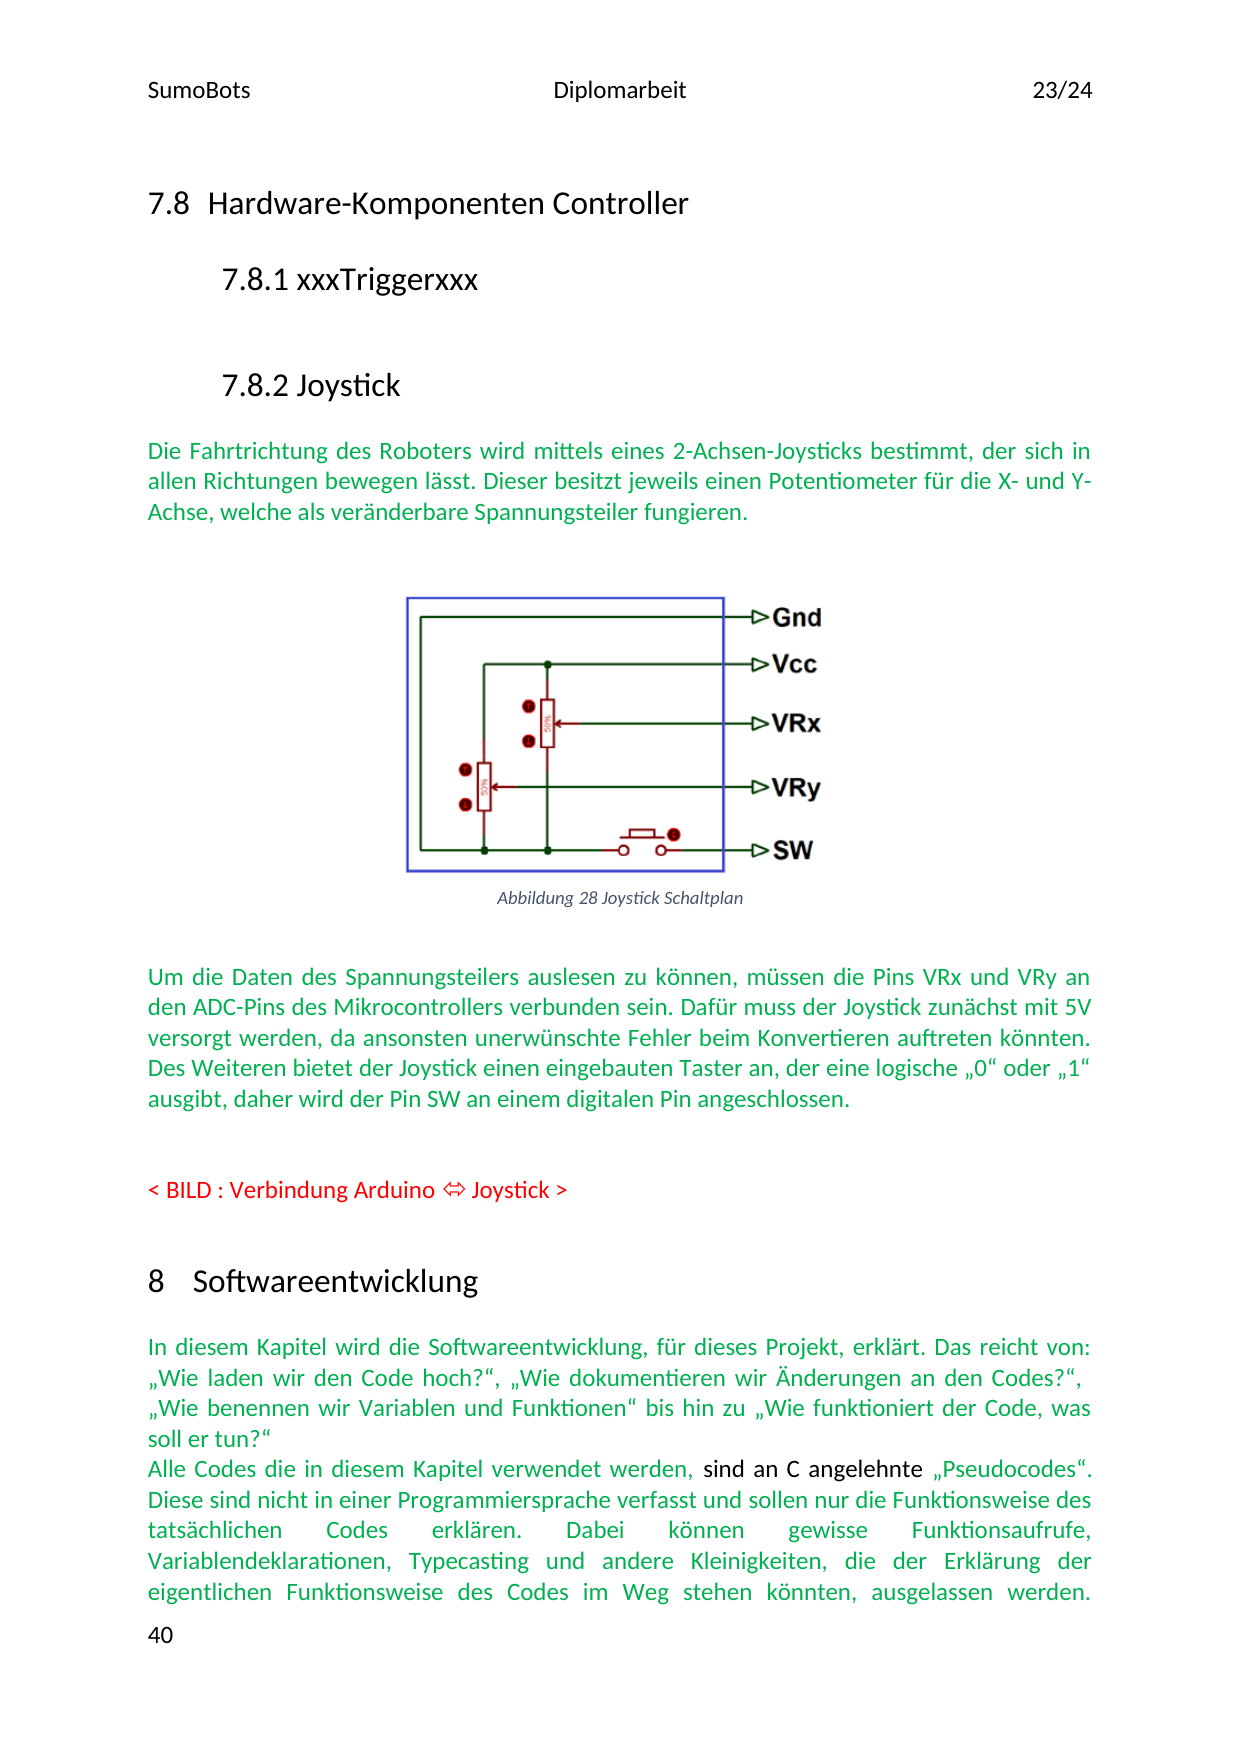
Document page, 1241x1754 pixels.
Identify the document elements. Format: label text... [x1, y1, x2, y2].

subtitle Softwareentwicklung [148, 1260, 1093, 1301]
text Die Fahrtrichtung des Roboters wird mittels eines 2-Achsen-Joysticks bestimmt, der sich in allen Richtungen bewegen lässt. Dieser besitzt jeweils einen Potentiometer für die X- und Y-Achse, welche als veränderbare Spannungsteiler fungieren. [148, 435, 1093, 526]
text In diesem Kapitel wird die Softwareentwicklung, für dieses Projekt, erklärt. Das reicht von: „Wie laden wir den Code hoch?“, „Wie dokumentieren wir Änderungen an den Codes?“, „Wie benennen wir Variablen und Funktionen“ bis hin zu „Wie funktioniert der Code, was soll er tun?“ [148, 1332, 1093, 1454]
subtitle Hardware-Komponenten Controller [148, 182, 1093, 223]
subtitle xxxTriggerxxx [221, 258, 1093, 298]
text < BILD : Verbindung Arduino Joystick > [148, 1174, 1093, 1205]
text Um die Daten des Spannungsteilers auslesen zu können, müssen die Pins VRx und VRy an den ADC-Pins des Mikrocontrollers verbunden sein. Dafür muss der Joystick zunächst mit 5V versorgt werden, da ansonsten unerwünschte Fehler beim Konvertieren auftreten könnten. Des Weiteren bietet der Joystick einen eingebauten Taster an, der eine logische „0“ oder „1“ ausgibt, daher wird der Pin SW an einem digitalen Pin angeschlossen. [148, 961, 1093, 1113]
subtitle Joystick [221, 364, 1093, 404]
picture [398, 587, 842, 887]
